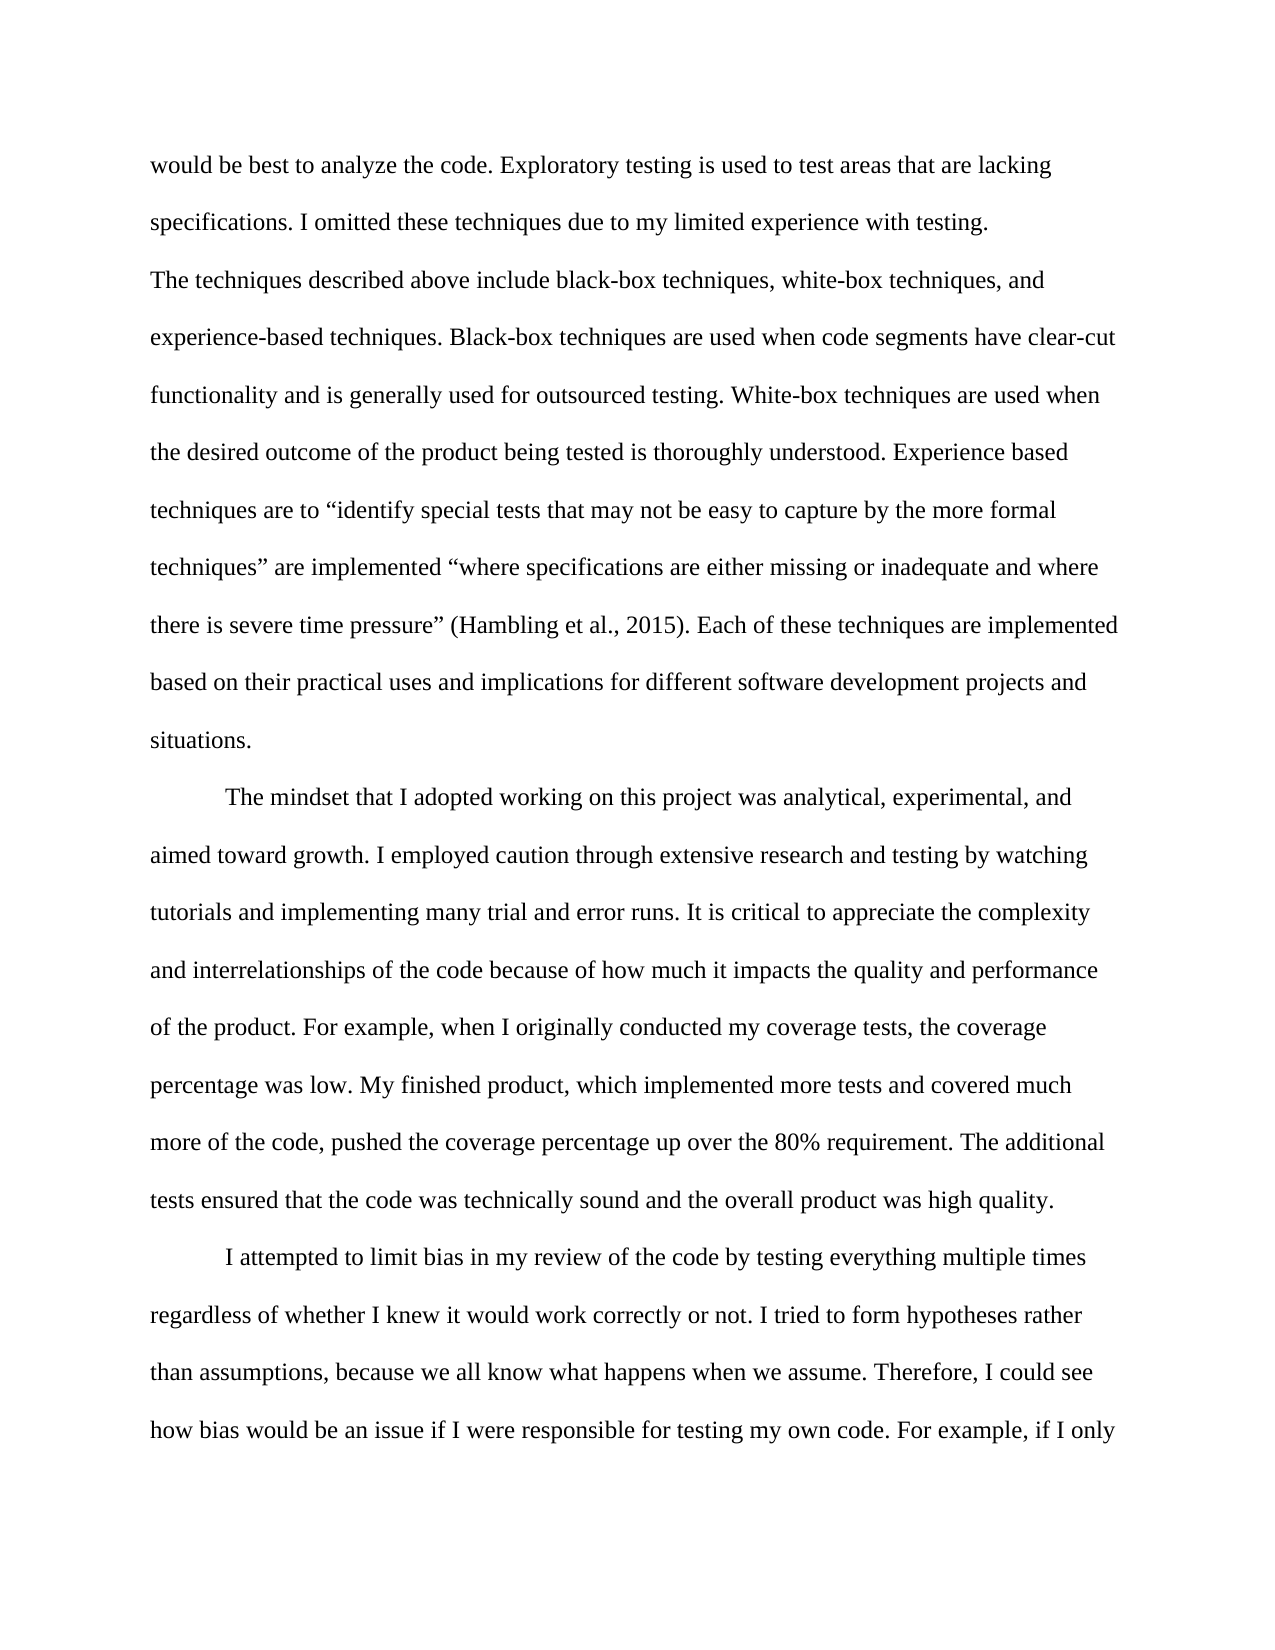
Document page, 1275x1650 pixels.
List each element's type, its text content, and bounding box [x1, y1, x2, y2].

text I attempted to limit bias in my review of the code by testing everything multiple times [150, 1242, 1125, 1271]
text tutorials and implementing many trial and error runs. It is critical to appreciate the complexity [150, 897, 1125, 926]
text the desired outcome of the product being tested is thoroughly understood. Experience based [150, 437, 1125, 466]
text tests ensured that the code was technically sound and the overall product was high quality. [150, 1185, 1125, 1214]
text and interrelationships of the code because of how much it impacts the quality and performance [150, 955, 1125, 984]
text The mindset that I adopted working on this project was analytical, experimental, and [150, 782, 1125, 811]
text there is severe time pressure” (Hambling et al., 2015). Each of these techniques are implemented based on their practical uses and implications for different software development projects and [150, 610, 1125, 696]
text specifications. I omitted these techniques due to my limited experience with testing. [150, 207, 1125, 236]
text techniques are to “identify special tests that may not be easy to capture by the more formal [150, 495, 1125, 524]
text more of the code, pushed the coverage percentage up over the 80% requirement. The additional [150, 1127, 1125, 1156]
text The techniques described above include black-box techniques, white-box techniques, and [150, 265, 1125, 294]
text techniques” are implemented “where specifications are either missing or inadequate and where [150, 552, 1125, 581]
text would be best to analyze the code. Exploratory testing is used to test areas that are lacking [150, 150, 1125, 179]
text of the product. For example, when I originally conducted my coverage tests, the coverage [150, 1012, 1125, 1041]
text percentage was low. My finished product, which implemented more tests and covered much [150, 1070, 1125, 1099]
text experience-based techniques. Black-box techniques are used when code segments have clear-cut [150, 322, 1125, 351]
text situations. [150, 725, 1125, 754]
text how bias would be an issue if I were responsible for testing my own code. For example, if I only [150, 1415, 1125, 1444]
text aimed toward growth. I employed caution through extensive research and testing by watching [150, 840, 1125, 869]
text than assumptions, because we all know what happens when we assume. Therefore, I could see [150, 1357, 1125, 1386]
text regardless of whether I knew it would work correctly or not. I tried to form hypotheses rather [150, 1300, 1125, 1329]
text functionality and is generally used for outsourced testing. White-box techniques are used when [150, 380, 1125, 409]
